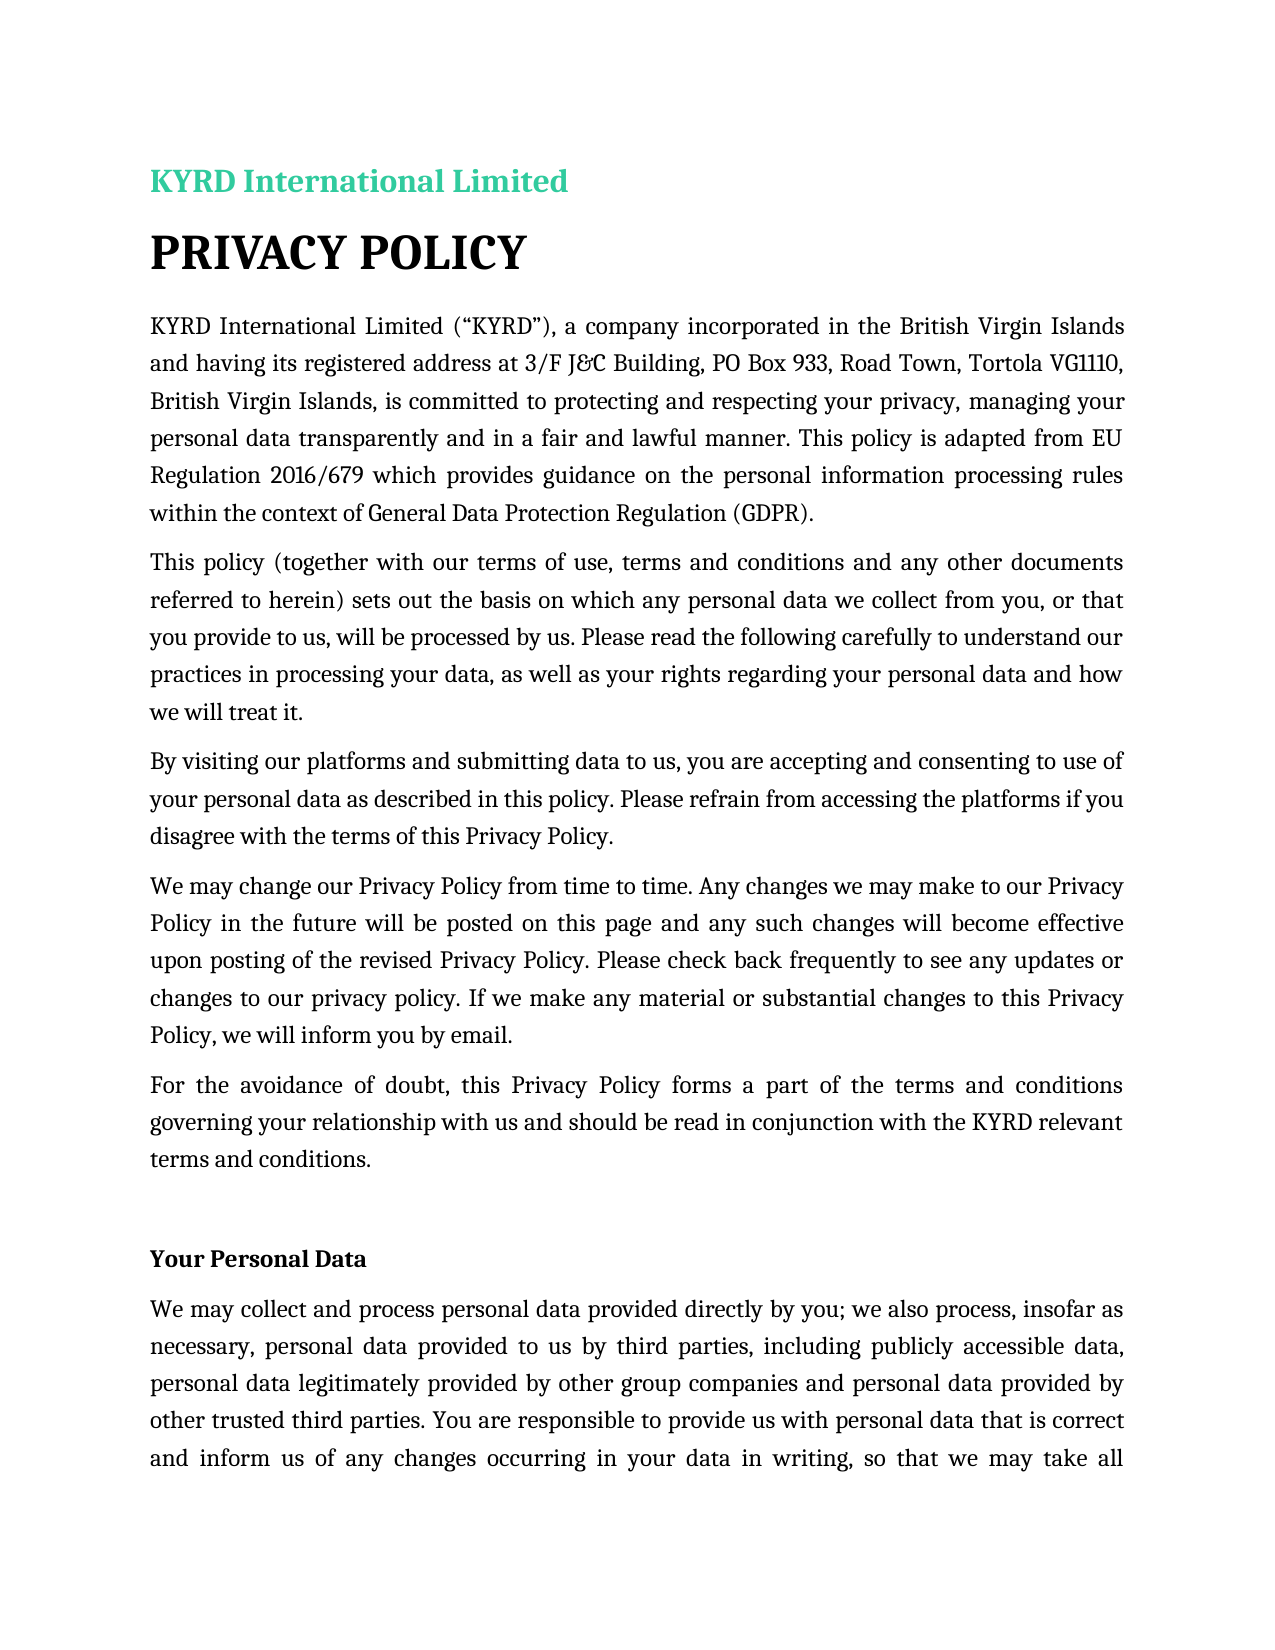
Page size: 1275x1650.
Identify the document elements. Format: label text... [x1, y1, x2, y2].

text Privacy Policy [150, 225, 1125, 282]
text By visiting our platforms and submitting data to us, you are accepting and consenting to use of your personal data as described in this policy. Please refrain from accessing the platforms if you disagree with the terms of this Privacy Policy. [150, 747, 1125, 851]
text KYRD International Limited [150, 162, 1134, 201]
text This policy (together with our terms of use, terms and conditions and any other documents referred to herein) sets out the basis on which any personal data we collect from you, or that you provide to us, will be processed by us. Please read the following carefully to understand our practices in processing your data, as well as your rights regarding your personal data and how we will treat it. [150, 548, 1125, 726]
text Your Personal Data [150, 1245, 1125, 1273]
text KYRD International Limited (“KYRD”), a company incorporated in the British Virgin Islands and having its registered address at 3/F J&C Building, PO Box 933, Road Town, Tortola VG1110, British Virgin Islands, is committed to protecting and respecting your privacy, managing your personal data transparently and in a fair and lawful manner. This policy is adapted from EU Regulation 2016/679 which provides guidance on the personal information processing rules within the context of General Data Protection Regulation (GDPR). [150, 312, 1125, 527]
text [150, 1294, 1125, 1472]
text For the avoidance of doubt, this Privacy Policy forms a part of the terms and conditions governing your relationship with us and should be read in conjunction with the KYRD relevant terms and conditions. [150, 1071, 1125, 1174]
text We may change our Privacy Policy from time to time. Any changes we may make to our Privacy Policy in the future will be posted on this page and any such changes will become effective upon posting of the revised Privacy Policy. Please check back frequently to see any updates or changes to our privacy policy. If we make any material or substantial changes to this Privacy Policy, we will inform you by email. [150, 872, 1125, 1049]
